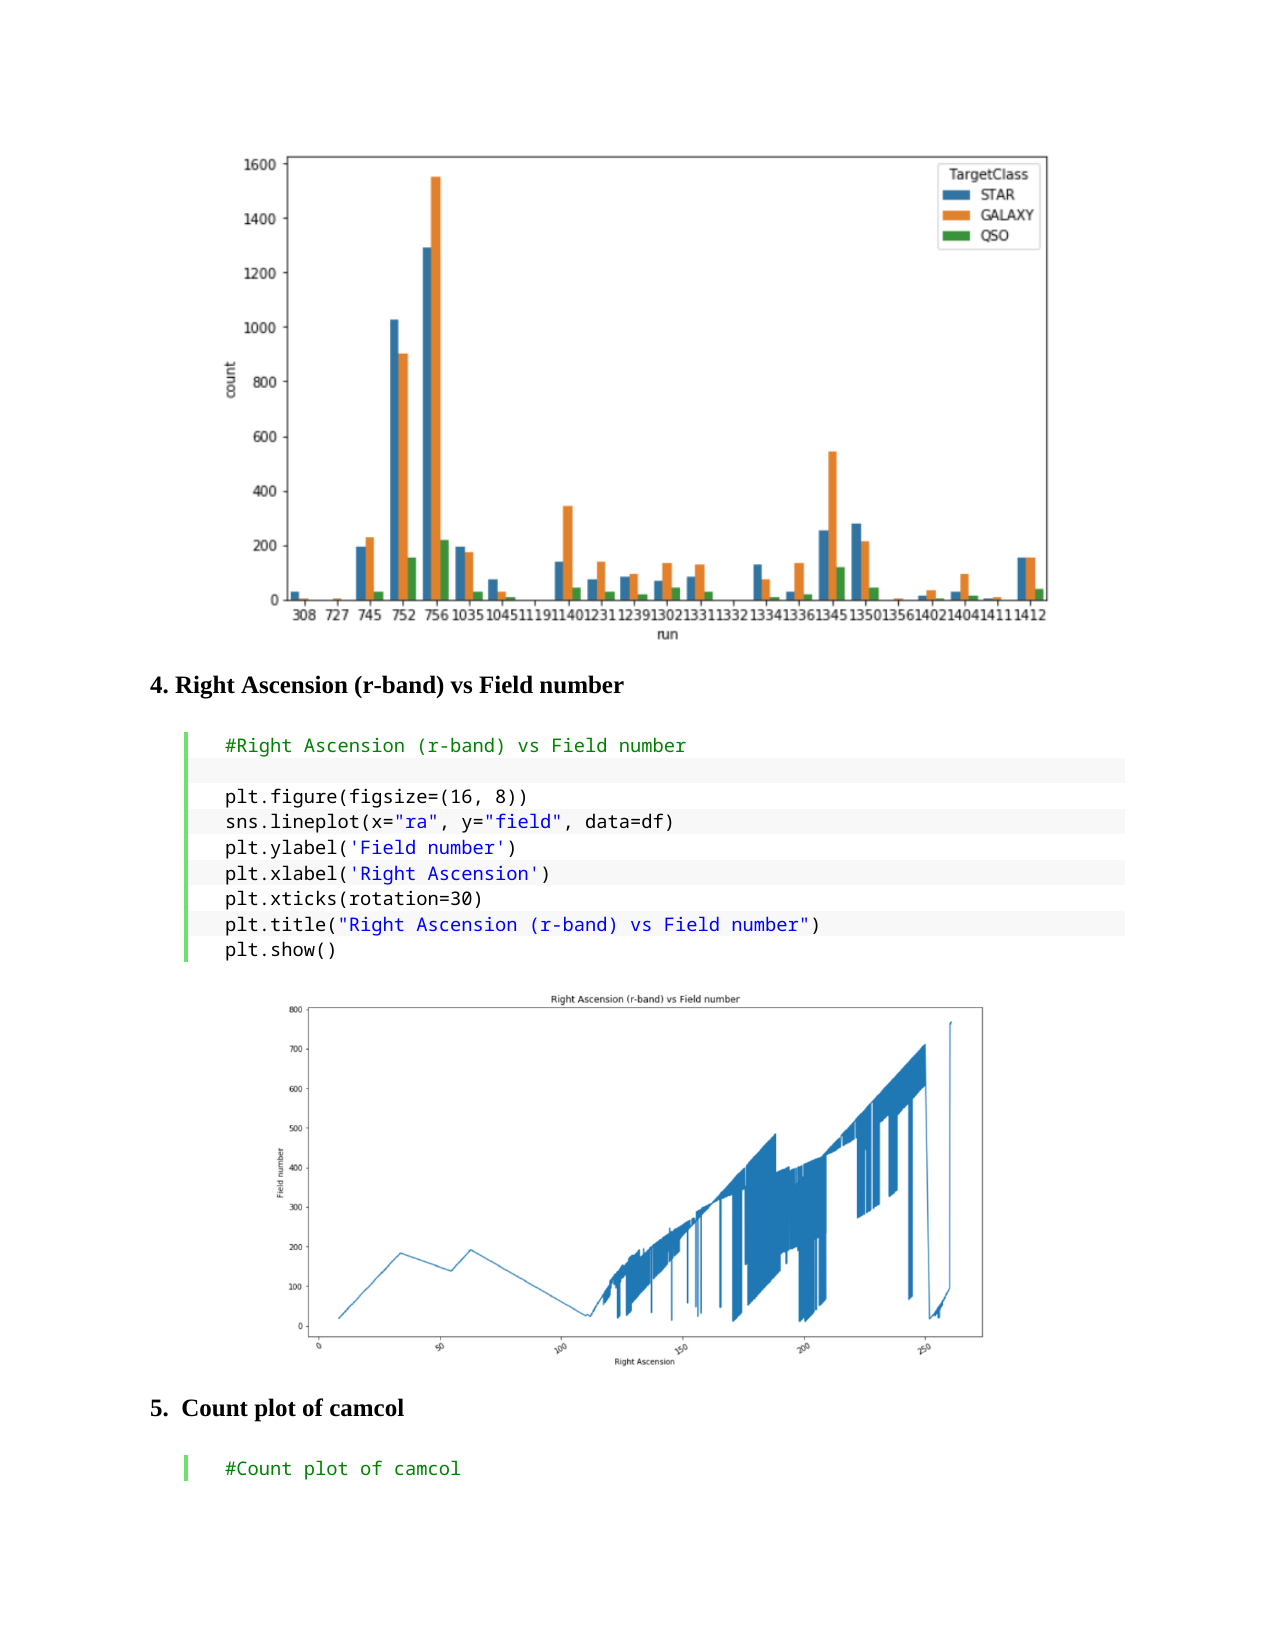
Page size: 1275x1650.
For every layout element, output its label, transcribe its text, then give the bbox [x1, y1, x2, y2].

list plt.xticks(rotation=30) [188, 885, 1125, 911]
list #Count plot of camcol [188, 1455, 1125, 1481]
picture [219, 150, 1055, 645]
text 4. Right Ascension (r-band) vs Field number [150, 670, 1125, 699]
list sns.lineplot(x="ra", y="field", data=df) [188, 809, 1125, 834]
list plt.title("Right Ascension (r-band) vs Field number") [188, 911, 1125, 936]
list #Right Ascension (r-band) vs Field number [188, 732, 1125, 758]
picture [274, 991, 1001, 1368]
text 5. Count plot of camcol [150, 1393, 1125, 1422]
list plt.figure(figsize=(16, 8)) [188, 783, 1125, 809]
list plt.ylabel('Field number') [188, 834, 1125, 860]
list plt.show() [188, 936, 1125, 962]
list plt.xlabel('Right Ascension') [188, 860, 1125, 885]
